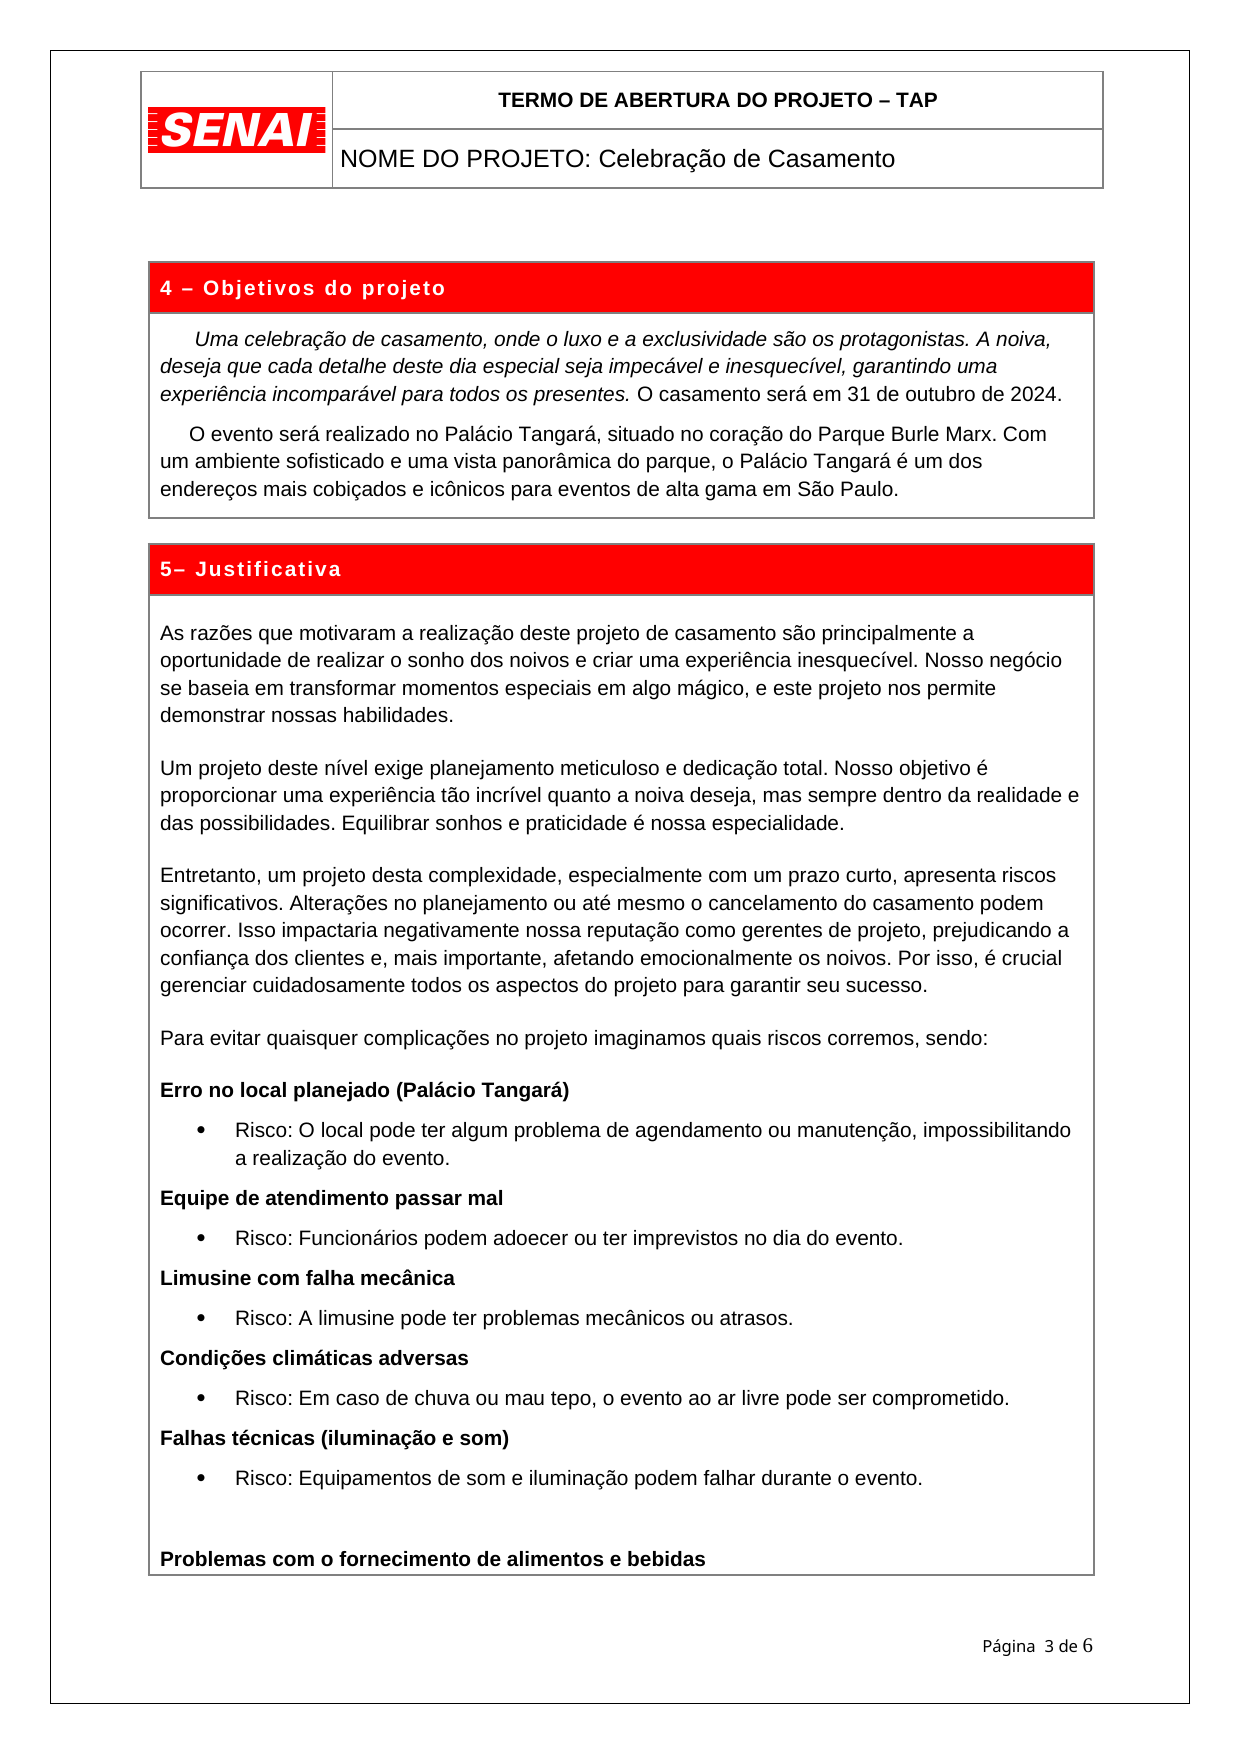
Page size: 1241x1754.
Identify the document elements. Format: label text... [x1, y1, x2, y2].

table_header 4 – Objetivos do projeto [150, 263, 1093, 312]
table_header 5– Justificativa [150, 545, 1093, 594]
picture [148, 107, 326, 153]
table_cell Uma celebração de casamento, onde o luxo e a exclusividade são os protagonistas. A noiva, deseja que cada detalhe deste dia especial seja impecável e inesquecível, garantindo uma experiência incomparável para todos os presentes. O casamento será em 31 de outubro de 2024. O evento será realizado no Palácio Tangará, situado no coração do Parque Burle Marx. Com um ambiente sofisticado e uma vista panorâmica do parque, o Palácio Tangará é um dos endereços mais cobiçados e icônicos para eventos de alta gama em São Paulo. [150, 314, 1093, 517]
